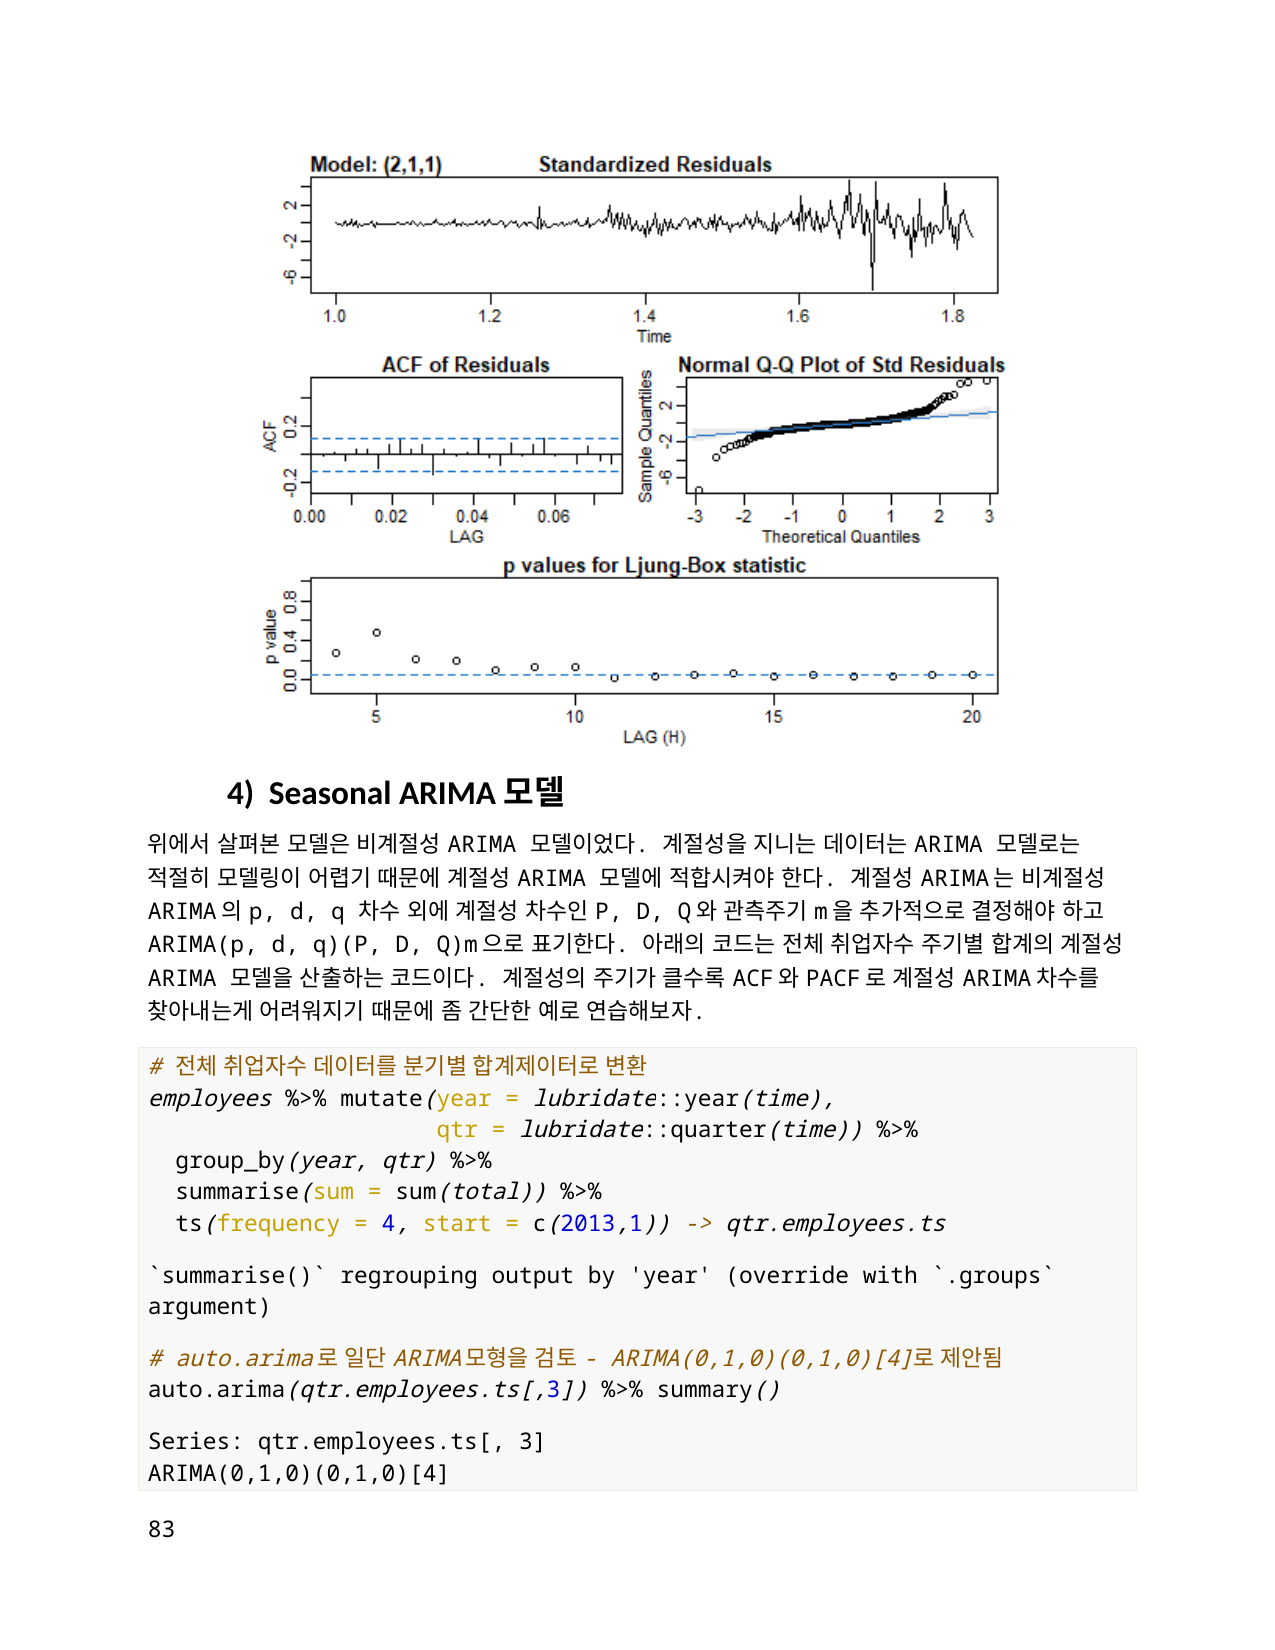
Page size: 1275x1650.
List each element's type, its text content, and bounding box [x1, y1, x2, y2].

subtitle Seasonal ARIMA 모델 [227, 768, 1127, 814]
text 위에서 살펴본 모델은 비계절성 ARIMA 모델이었다. 계절성을 지니는 데이터는 ARIMA 모델로는 적절히 모델링이 어렵기 때문에 계절성 ARIMA 모델에 적합시켜야 한다. 계절성 ARIMA는 비계절성 ARIMA의 p, d, q 차수 외에 계절성 차수인 P, D, Q와 관측주기 m을 추가적으로 결정해야 하고 ARIMA(p, d, q)(P, D, Q)m으로 표기한다. 아래의 코드는 전체 취업자수 주기별 합계의 계절성 ARIMA 모델을 산출하는 코드이다. 계절성의 주기가 클수록 ACF와 PACF로 계절성 ARIMA차수를 찾아내는게 어려워지기 때문에 좀 간단한 예로 연습해보자. [148, 826, 1127, 1026]
text # 전체 취업자수 데이터를 분기별 합계제이터로 변환 employees %>% mutate(year = lubridate::year(time), qtr = lubridate::quarter(time)) %>% group_by(year, qtr) %>% summarise(sum = sum(total)) %>% ts(frequency = 4, start = c(2013,1)) -> qtr.employees.ts [139, 1048, 1136, 1238]
picture [262, 147, 1013, 748]
text `summarise()` regrouping output by 'year' (override with `.groups` argument) [139, 1256, 1136, 1321]
text # auto.arima로 일단 ARIMA모형을 검토 - ARIMA(0,1,0)(0,1,0)[4]로 제안됨 auto.arima(qtr.employees.ts[,3]) %>% summary() [139, 1339, 1136, 1404]
